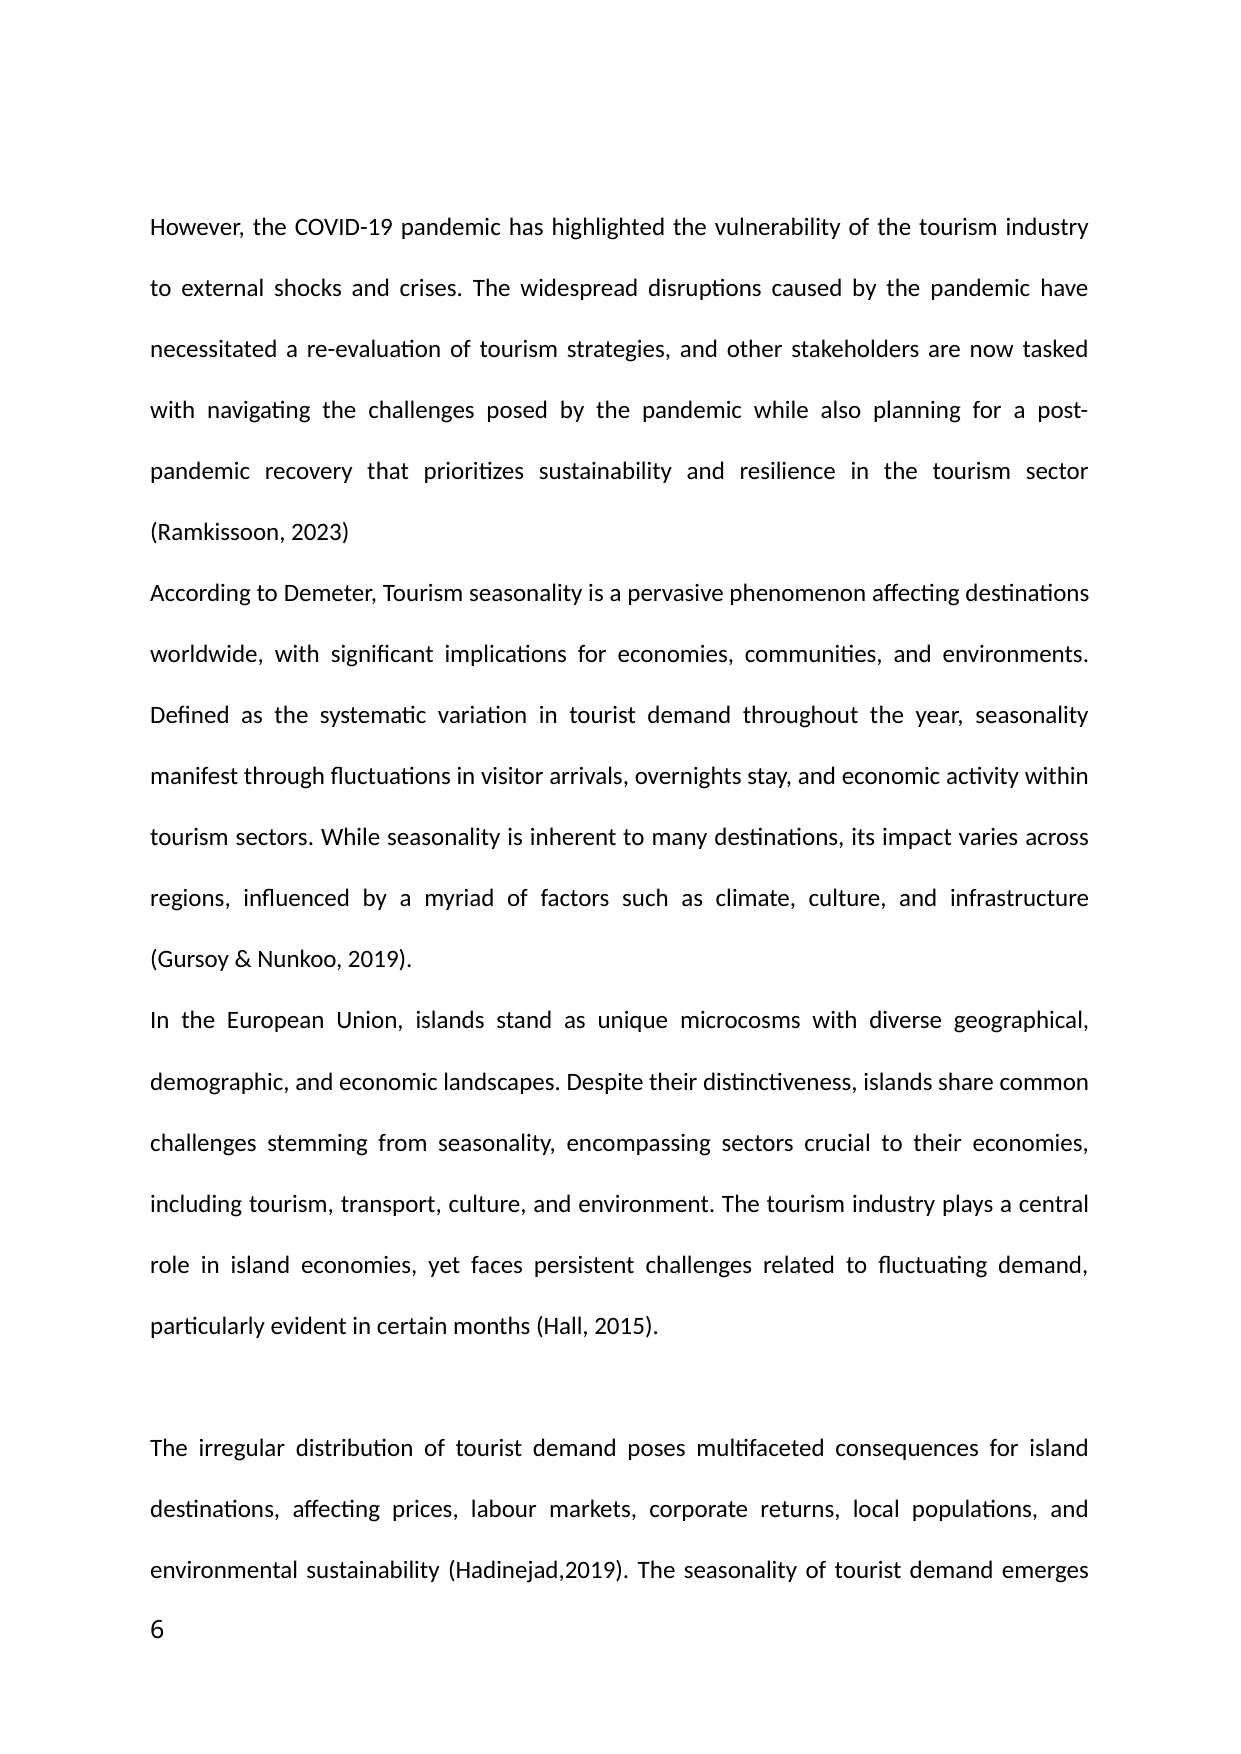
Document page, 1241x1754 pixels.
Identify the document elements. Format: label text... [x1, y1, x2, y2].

text In the European Union, islands stand as unique microcosms with diverse geographical, demographic, and economic landscapes. Despite their distinctiveness, islands share common challenges stemming from seasonality, encompassing sectors crucial to their economies, including tourism, transport, culture, and environment. The tourism industry plays a central role in island economies, yet faces persistent challenges related to fluctuating demand, particularly evident in certain months (Hall, 2015). [150, 1004, 1090, 1340]
text However, the COVID-19 pandemic has highlighted the vulnerability of the tourism industry to external shocks and crises. The widespread disruptions caused by the pandemic have necessitated a re-evaluation of tourism strategies, and other stakeholders are now tasked with navigating the challenges posed by the pandemic while also planning for a post-pandemic recovery that prioritizes sustainability and resilience in the tourism sector (Ramkissoon, 2023) [150, 211, 1090, 547]
text According to Demeter, Tourism seasonality is a pervasive phenomenon affecting destinations worldwide, with significant implications for economies, communities, and environments. Defined as the systematic variation in tourist demand throughout the year, seasonality manifest through fluctuations in visitor arrivals, overnights stay, and economic activity within tourism sectors. While seasonality is inherent to many destinations, its impact varies across regions, influenced by a myriad of factors such as climate, culture, and infrastructure (Gursoy & Nunkoo, 2019). [150, 577, 1090, 974]
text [150, 1432, 1090, 1584]
